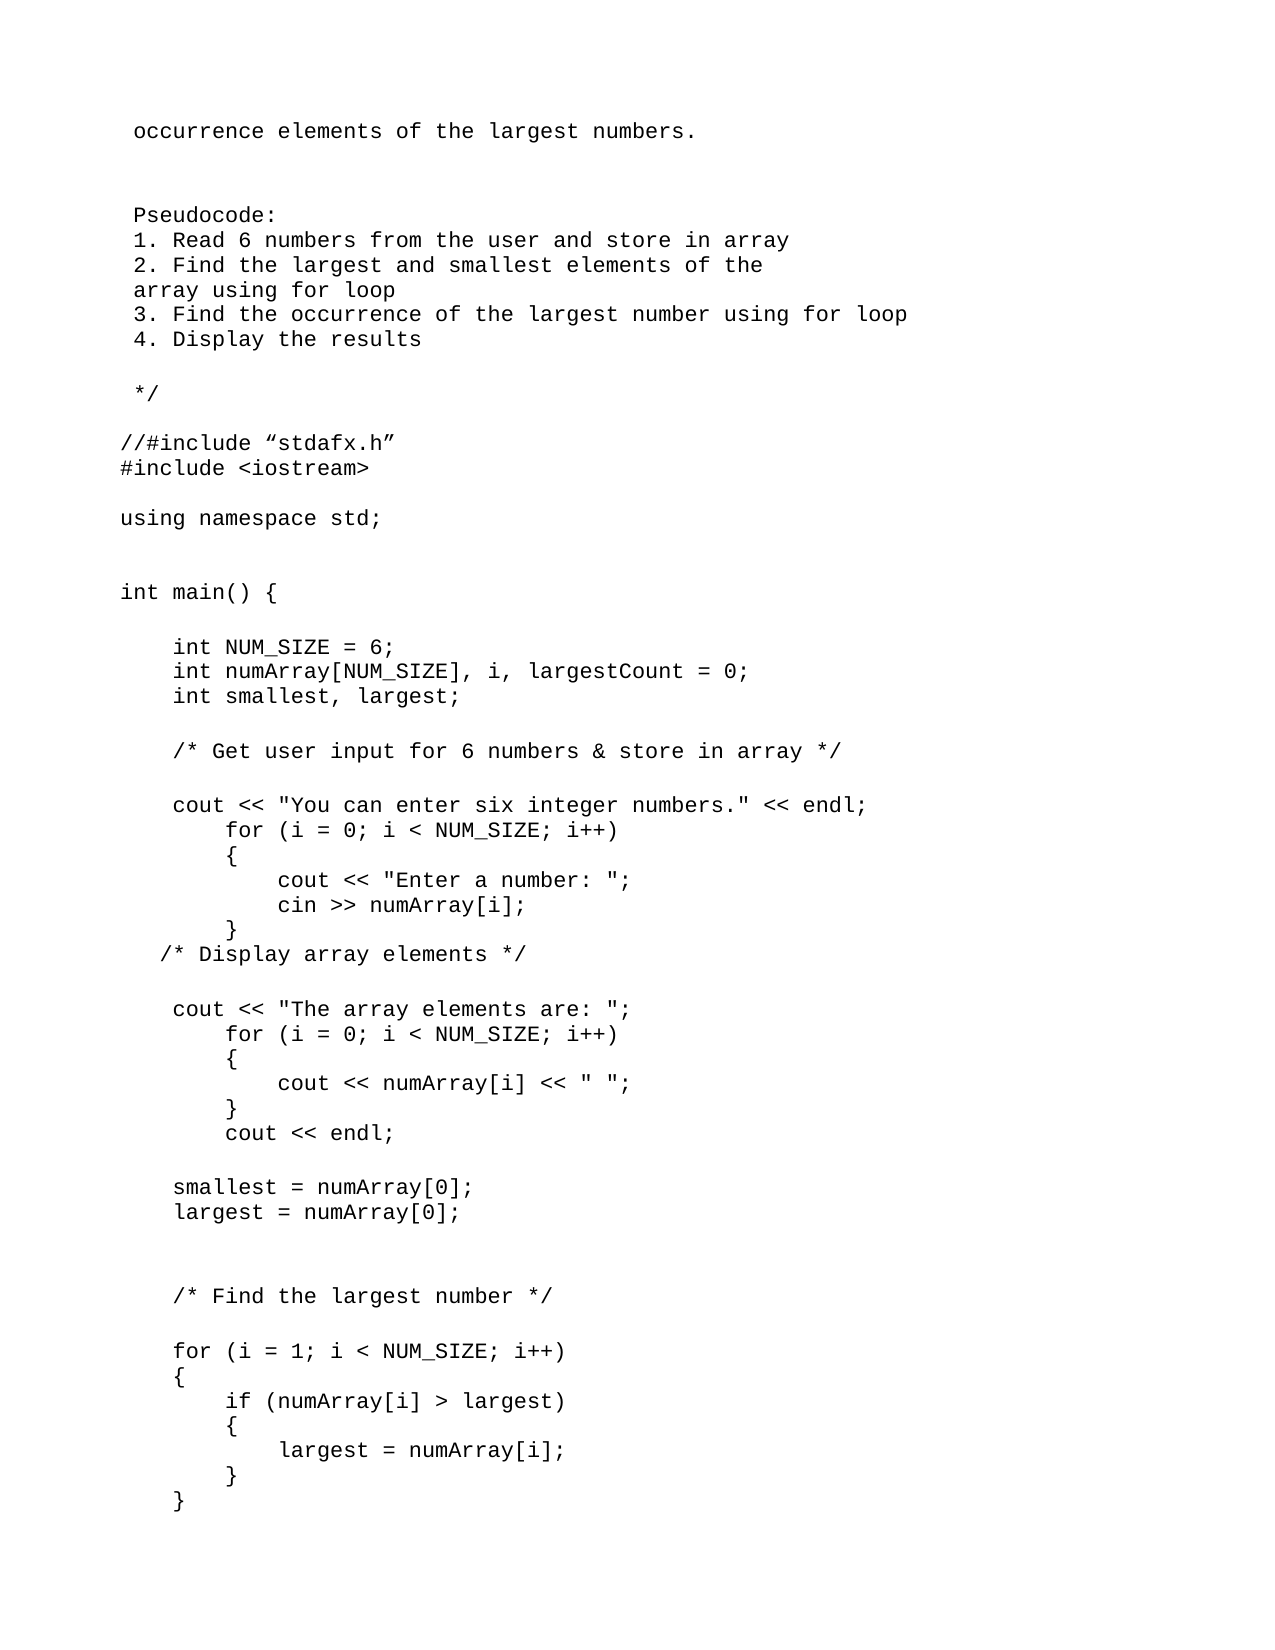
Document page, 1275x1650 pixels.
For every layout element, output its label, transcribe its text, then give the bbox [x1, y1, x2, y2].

text for (i = 1; i < NUM_SIZE; i++) [120, 1340, 1155, 1365]
text Pseudocode: [120, 204, 1155, 229]
text } [120, 1097, 1155, 1122]
text 1. Read 6 numbers from the user and store in array [120, 229, 1155, 254]
text int numArray[NUM_SIZE], i, largestCount = 0; [120, 661, 1155, 685]
text int main() { [120, 581, 1155, 606]
text /* Find the largest number */ [120, 1286, 1155, 1310]
text cout << "The array elements are: "; [120, 998, 1155, 1023]
text for (i = 0; i < NUM_SIZE; i++) [120, 819, 1155, 844]
text 3. Find the occurrence of the largest number using for loop [120, 303, 1155, 328]
text if (numArray[i] > largest) [120, 1390, 1155, 1414]
text { [120, 844, 1155, 869]
text for (i = 0; i < NUM_SIZE; i++) [120, 1023, 1155, 1047]
text /* Display array elements */ [120, 943, 1155, 968]
text { [120, 1414, 1155, 1439]
text 4. Display the results [120, 328, 1155, 353]
text } [120, 1489, 1155, 1514]
text int NUM_SIZE = 6; [120, 636, 1155, 661]
text largest = numArray[0]; [120, 1201, 1155, 1226]
text { [120, 1365, 1155, 1390]
text */ [120, 383, 1155, 408]
text } [120, 1464, 1155, 1489]
text { [120, 1047, 1155, 1072]
text cin >> numArray[i]; [120, 894, 1155, 918]
text occurrence elements of the largest numbers. [120, 120, 1155, 145]
text cout << "You can enter six integer numbers." << endl; [120, 794, 1155, 819]
text smallest = numArray[0]; [120, 1176, 1155, 1201]
text using namespace std; [120, 507, 1155, 532]
text } [120, 918, 1155, 943]
text int smallest, largest; [120, 685, 1155, 710]
text //#include “stdafx.h” [120, 432, 1155, 457]
text array using for loop [120, 279, 1155, 303]
text #include <iostream> [120, 457, 1155, 482]
text cout << endl; [120, 1122, 1155, 1147]
text /* Get user input for 6 numbers & store in array */ [120, 740, 1155, 765]
text largest = numArray[i]; [120, 1439, 1155, 1464]
text cout << "Enter a number: "; [120, 869, 1155, 894]
text 2. Find the largest and smallest elements of the [120, 254, 1155, 279]
text cout << numArray[i] << " "; [120, 1072, 1155, 1097]
